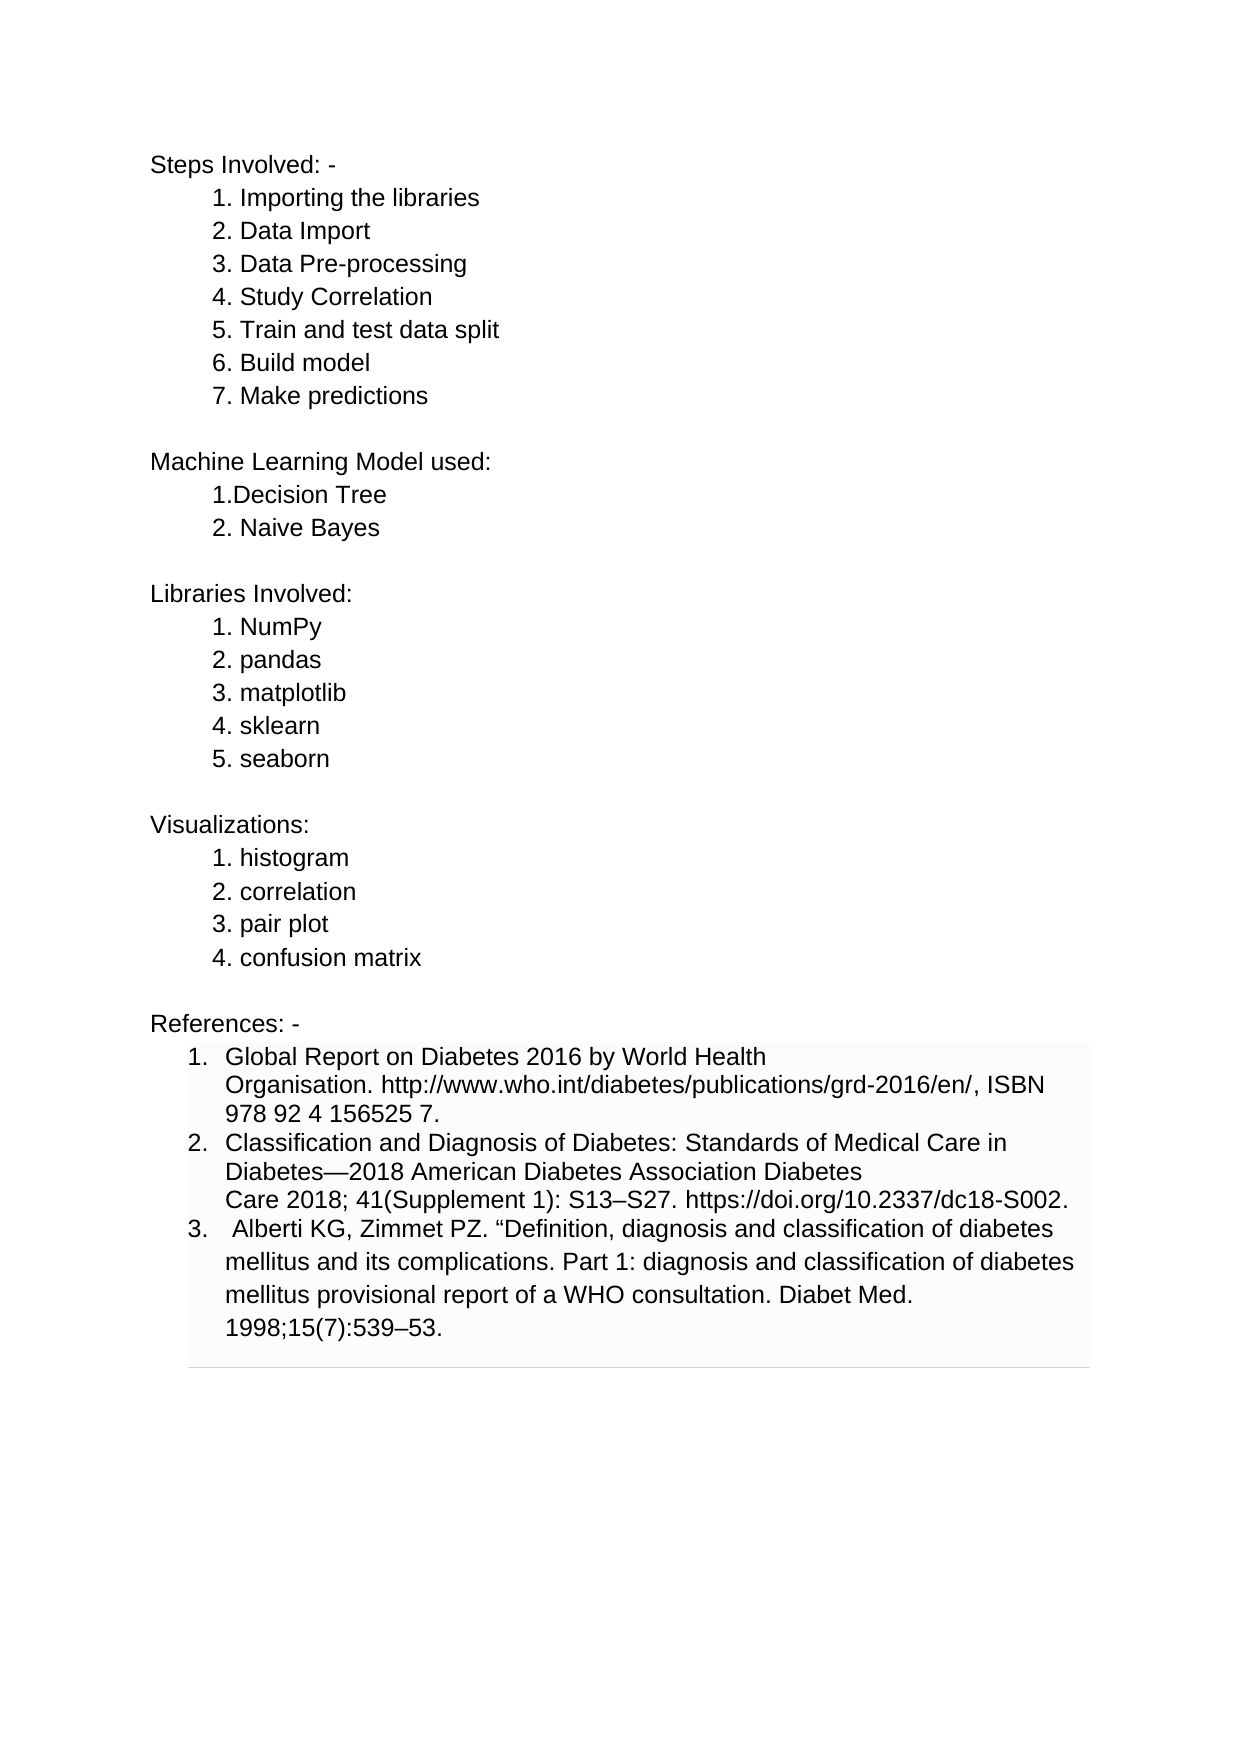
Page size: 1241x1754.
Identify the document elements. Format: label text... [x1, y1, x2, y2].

list Alberti KG, Zimmet PZ. “Definition, diagnosis and classification of diabetes mellitus and its complications. Part 1: diagnosis and classification of diabetes mellitus provisional report of a WHO consultation. Diabet Med. 1998;15(7):539–53. [187, 1214, 1090, 1368]
text Machine Learning Model used: [150, 447, 1090, 476]
text Visualizations: [150, 810, 1090, 839]
text 2. pandas [212, 645, 1090, 674]
text 2. Data Import [212, 216, 1090, 245]
text 1. NumPy [212, 612, 1090, 641]
text 7. Make predictions [212, 381, 1090, 410]
text 5. seaborn [212, 744, 1090, 773]
text Steps Involved: - [150, 150, 1090, 179]
text 2. Naive Bayes [212, 513, 1090, 542]
text 5. Train and test data split [212, 315, 1090, 344]
text 6. Build model [212, 348, 1090, 377]
text 4. confusion matrix [212, 942, 1090, 971]
text 3. Data Pre-processing [212, 249, 1090, 278]
text Libraries Involved: [150, 579, 1090, 608]
text 2. correlation [212, 876, 1090, 905]
text 3. matplotlib [212, 678, 1090, 707]
text References: - [150, 1008, 1090, 1037]
text 4. sklearn [212, 711, 1090, 740]
text 3. pair plot [212, 909, 1090, 938]
text 4. Study Correlation [212, 282, 1090, 311]
text 1. Importing the libraries [212, 183, 1090, 212]
text 1.Decision Tree [212, 480, 1090, 509]
list Global Report on Diabetes 2016 by World Health Organisation. http://www.who.int/diabetes/publications/grd-2016/en/, ISBN 978 92 4 156525 7. [187, 1042, 1090, 1128]
list Classification and Diagnosis of Diabetes: Standards of Medical Care in Diabetes—2018 American Diabetes Association Diabetes Care 2018; 41(Supplement 1): S13–S27. https://doi.org/10.2337/dc18-S002. [187, 1128, 1090, 1214]
text 1. histogram [212, 843, 1090, 872]
